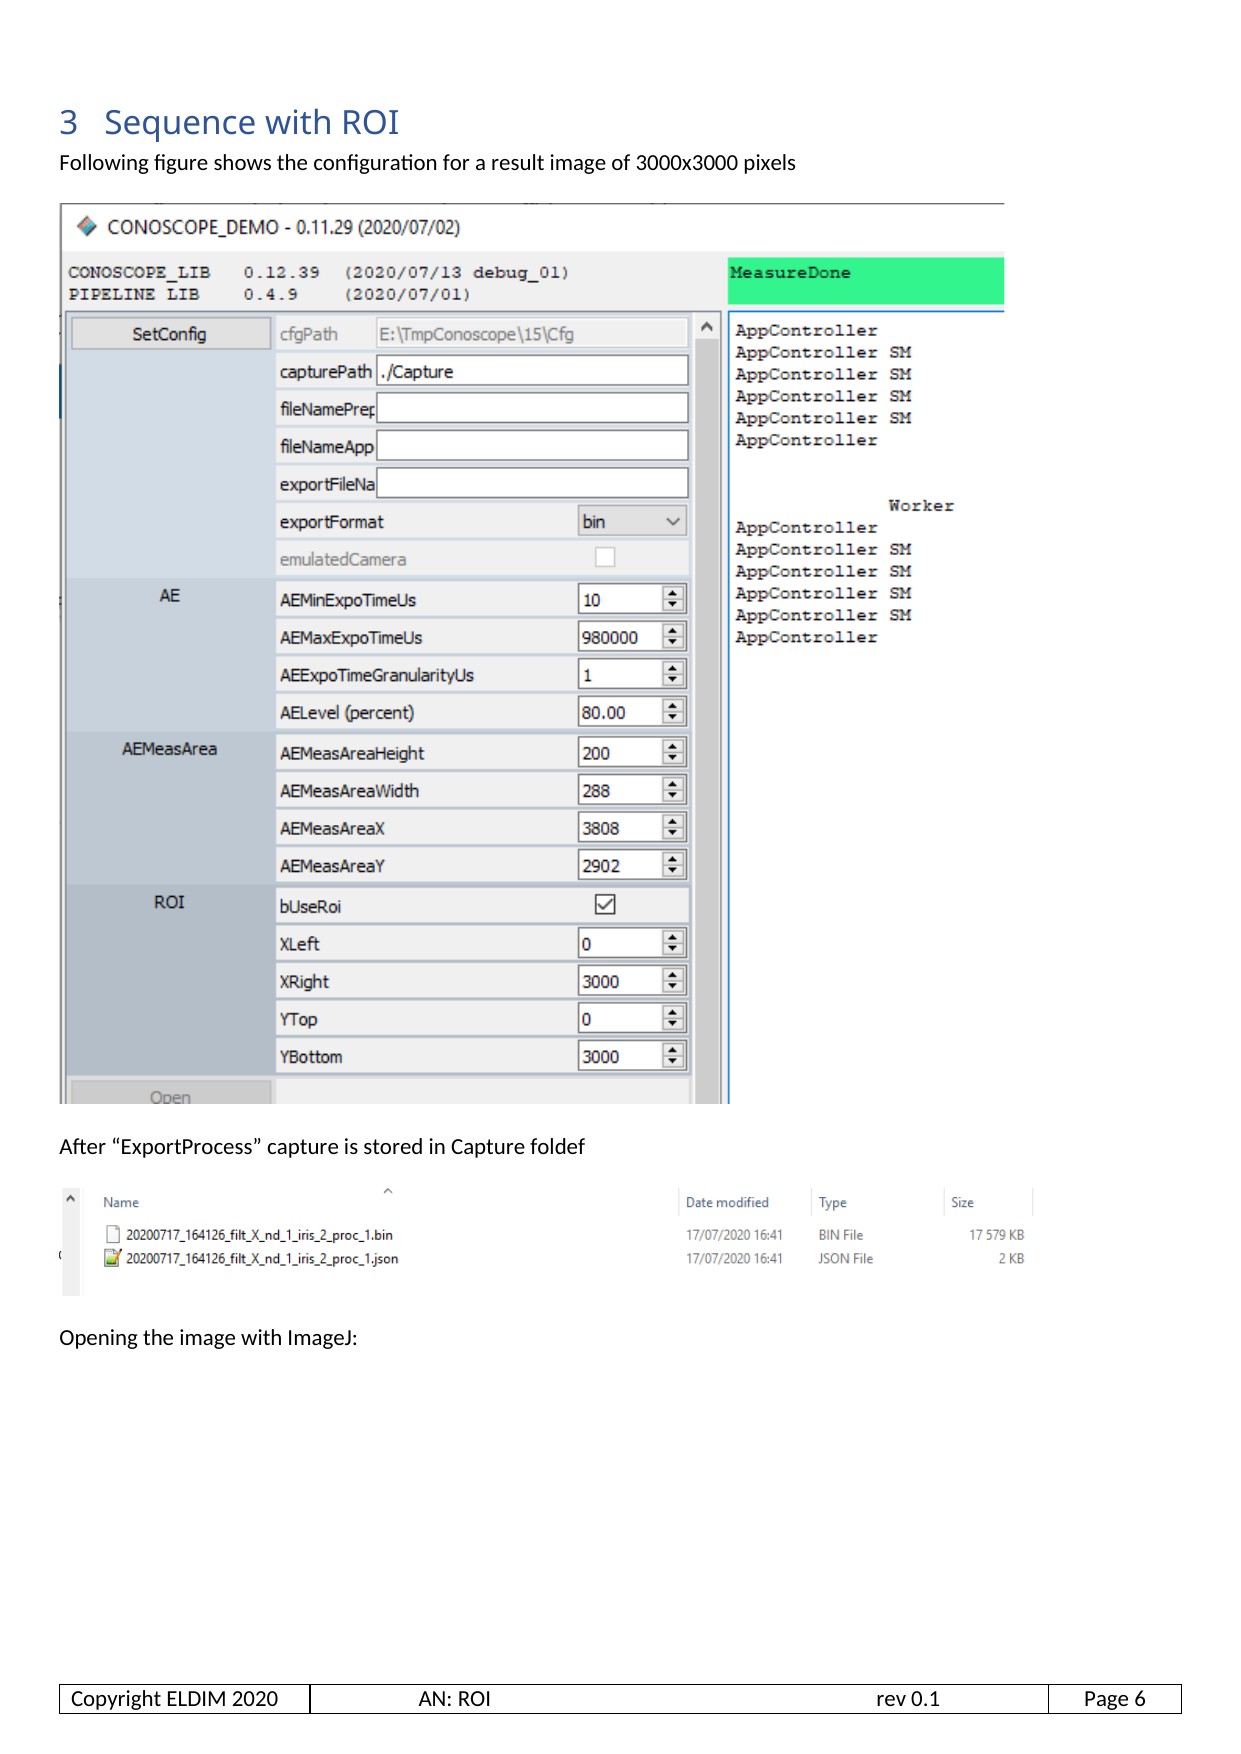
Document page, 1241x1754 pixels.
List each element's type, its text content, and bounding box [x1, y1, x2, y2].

picture [59, 203, 1005, 1104]
subtitle Sequence with ROI [59, 99, 1093, 144]
picture [59, 1187, 1093, 1296]
text Opening the image with ImageJ: [59, 1323, 1093, 1351]
text After “ExportProcess” capture is stored in Capture foldef [59, 1132, 1093, 1160]
text Following figure shows the configuration for a result image of 3000x3000 pixels [59, 148, 1093, 176]
